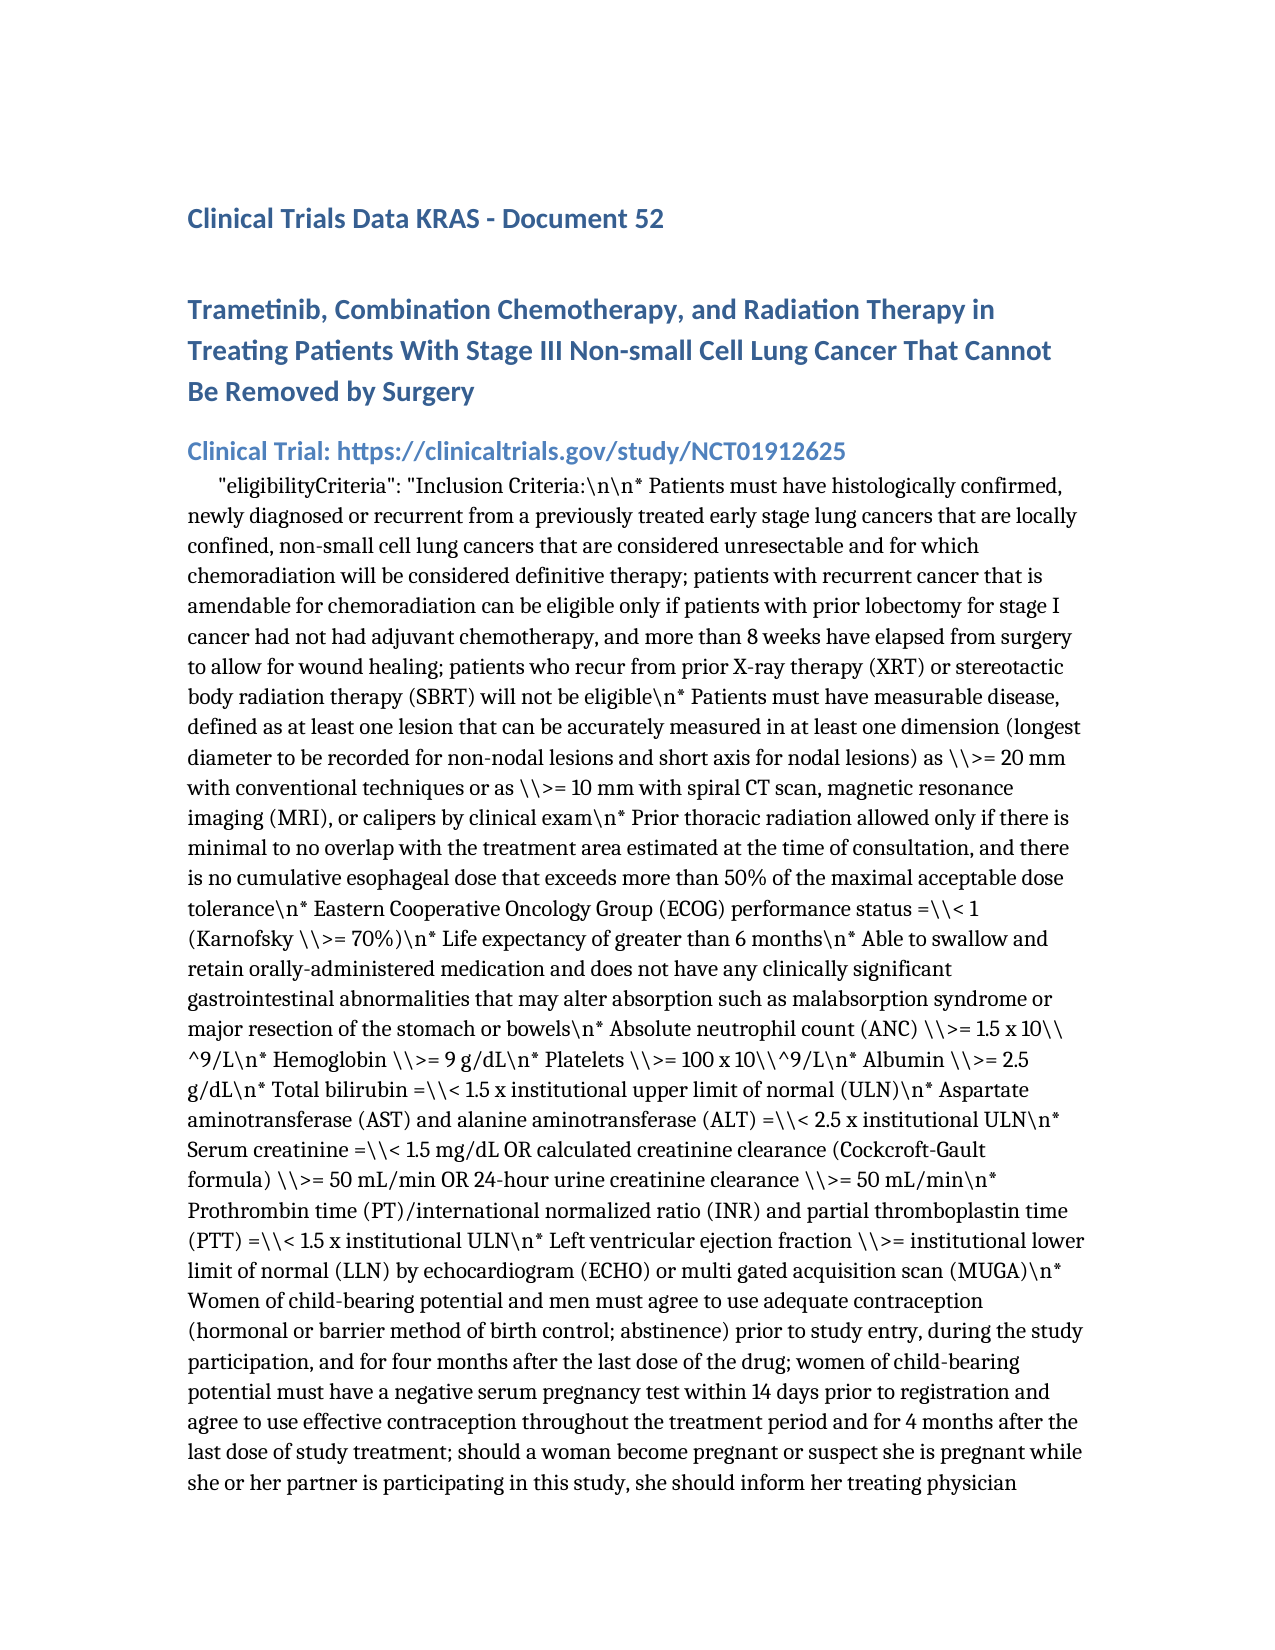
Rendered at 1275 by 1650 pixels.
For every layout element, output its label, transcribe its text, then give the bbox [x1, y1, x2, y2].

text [187, 472, 1087, 1496]
subtitle Trametinib, Combination Chemotherapy, and Radiation Therapy in Treating Patients With Stage III Non-small Cell Lung Cancer That Cannot Be Removed by Surgery [187, 291, 1087, 408]
subtitle Clinical Trial: https://clinicaltrials.gov/study/NCT01912625 [187, 434, 1087, 468]
subtitle Clinical Trials Data KRAS - Document 52 [187, 200, 1087, 236]
